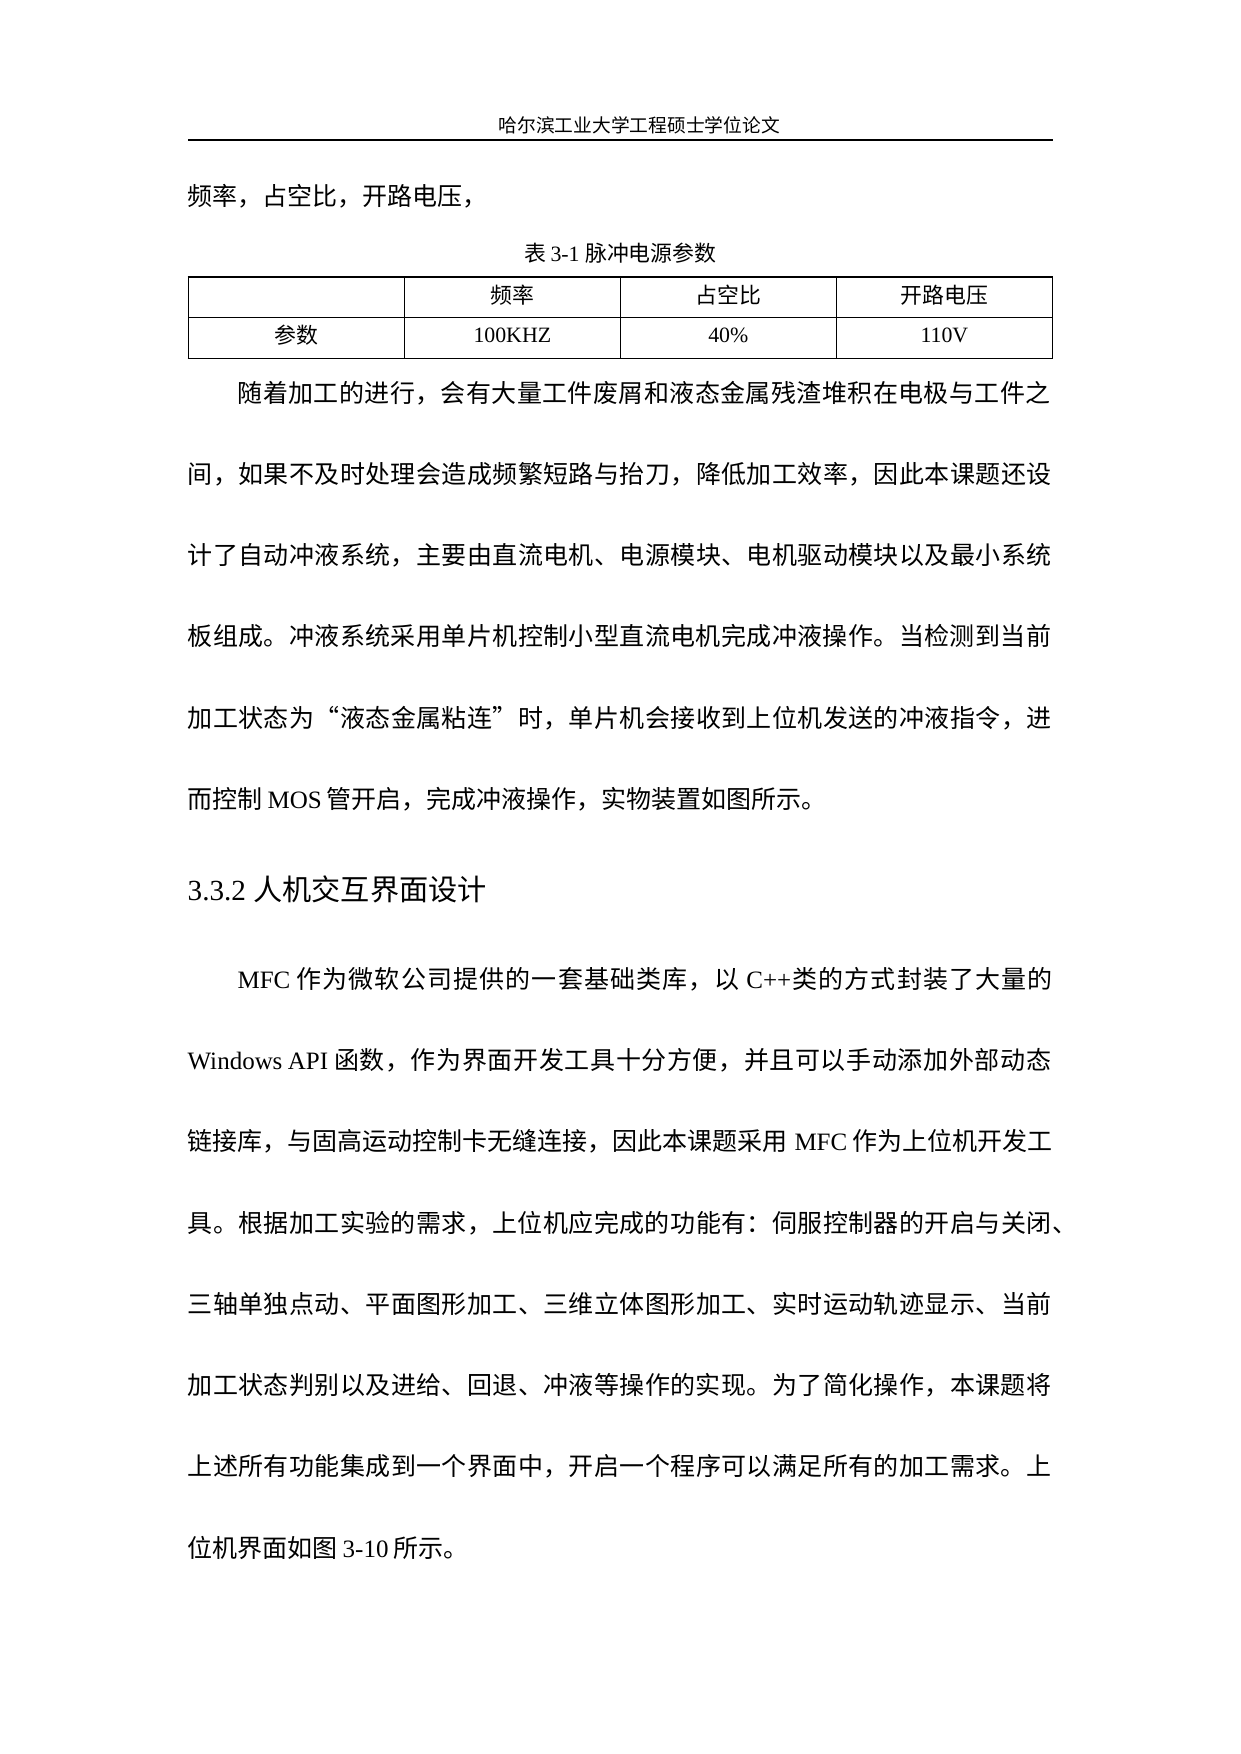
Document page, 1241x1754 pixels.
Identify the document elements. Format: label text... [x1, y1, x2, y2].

table_cell 110V [837, 318, 1052, 358]
table_cell 参数 [189, 318, 404, 358]
subtitle 人机交互界面设计 [187, 855, 1053, 920]
table_cell 100KHZ [405, 318, 620, 358]
table_header 占空比 [621, 278, 836, 317]
text 随着加工的进行，会有大量工件废屑和液态金属残渣堆积在电极与工件之间，如果不及时处理会造成频繁短路与抬刀，降低加工效率，因此本课题还设计了自动冲液系统，主要由直流电机、电源模块、电机驱动模块以及最小系统板组成。冲液系统采用单片机控制小型直流电机完成冲液操作。当检测到当前加工状态为“液态金属粘连”时，单片机会接收到上位机发送的冲液指令，进而控制MOS管开启，完成冲液操作，实物装置如图所示。 [187, 359, 1053, 830]
text 表3-1 脉冲电源参数 [187, 236, 1053, 268]
table_header 开路电压 [837, 278, 1052, 317]
table_cell 40% [621, 318, 836, 358]
table_header 频率 [405, 278, 620, 317]
table_header [189, 278, 404, 317]
text 频率，占空比，开路电压， [187, 162, 1053, 227]
